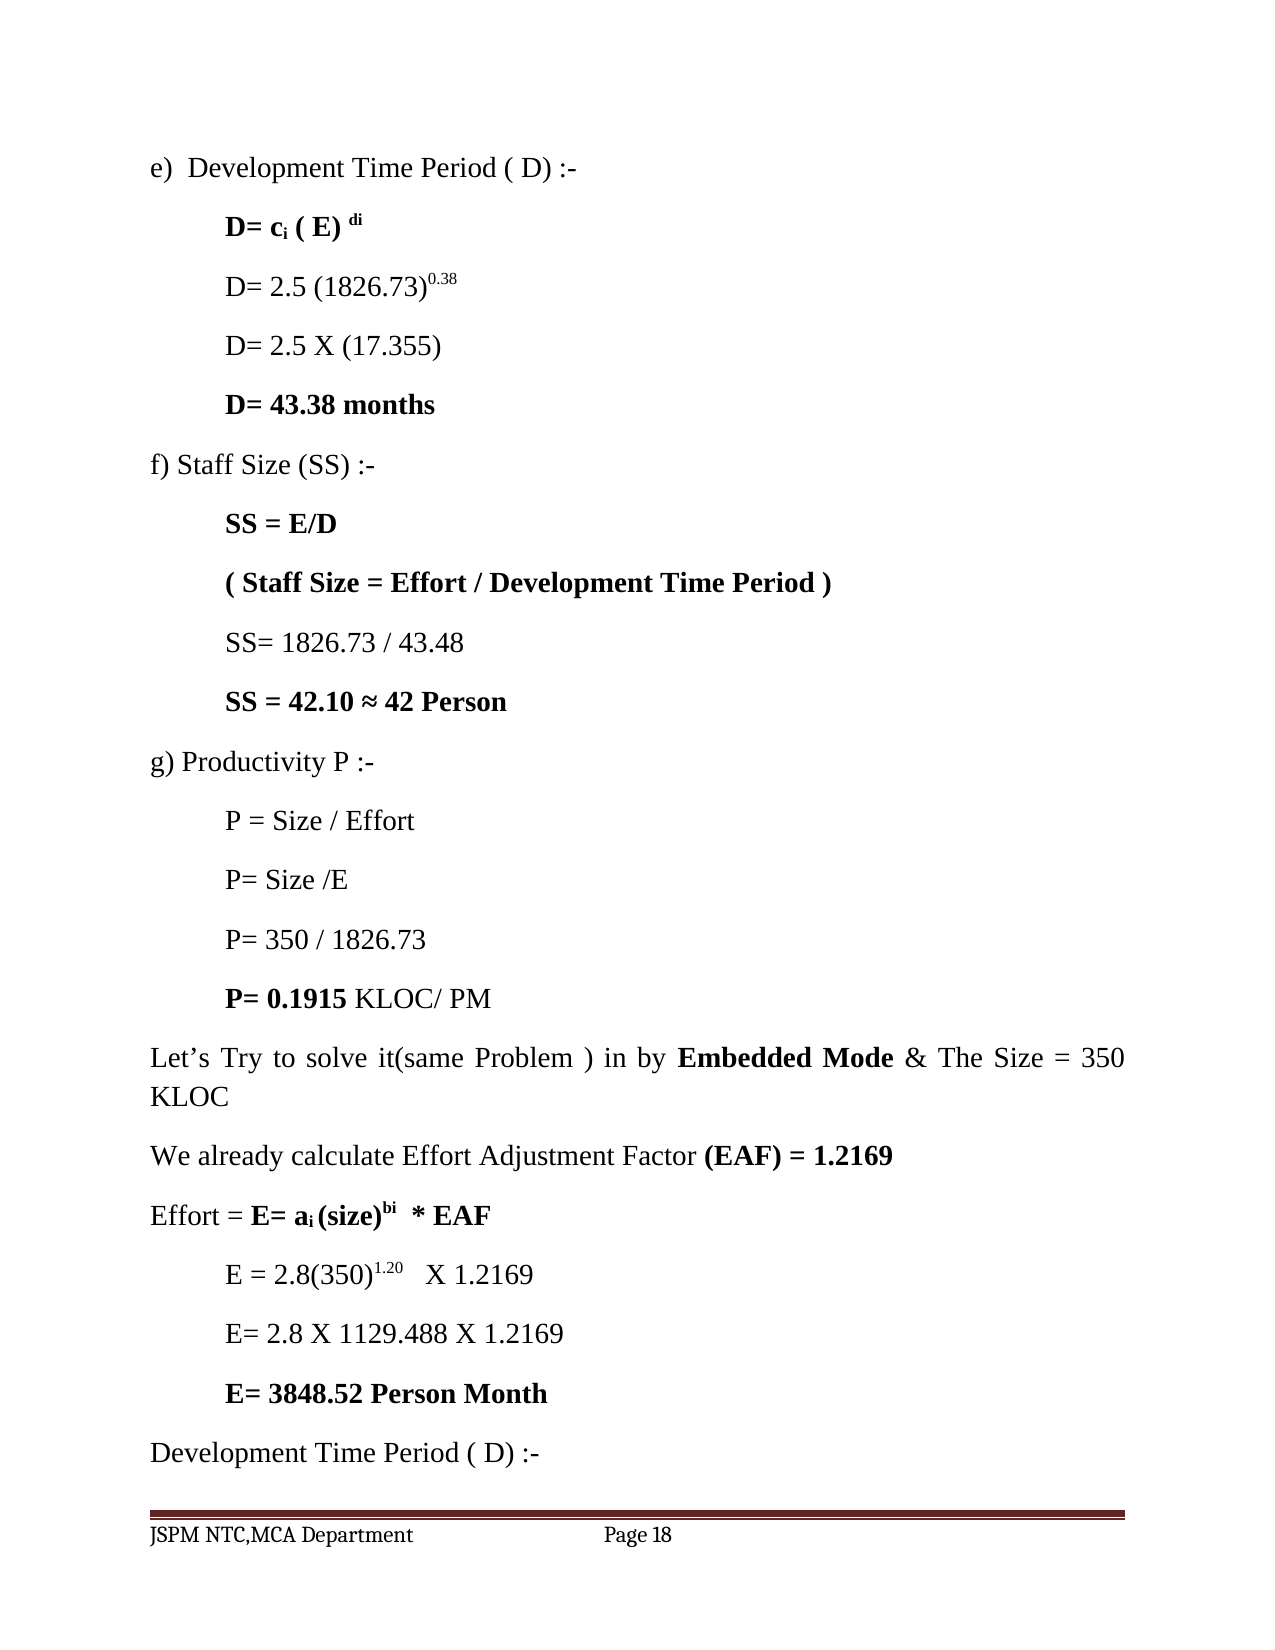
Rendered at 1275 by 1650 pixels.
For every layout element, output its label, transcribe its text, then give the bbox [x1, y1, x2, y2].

text Effort = E= ai (size)bi * EAF [150, 1198, 1125, 1231]
text D= 2.5 (1826.73)0.38 [150, 269, 1125, 302]
text SS = 42.10 ≈ 42 Person [150, 684, 1125, 718]
text Let’s Try to solve it(same Problem ) in by Embedded Mode & The Size = 350 KLOC [150, 1041, 1125, 1113]
text e) Development Time Period ( D) :- [150, 150, 1125, 183]
text P= Size /E [150, 862, 1125, 896]
text E= 2.8 X 1129.488 X 1.2169 [150, 1317, 1125, 1350]
text SS = E/D [150, 506, 1125, 540]
text E= 3848.52 Person Month [150, 1376, 1125, 1409]
text D= 2.5 X (17.355) [150, 328, 1125, 362]
text f) Staff Size (SS) :- [150, 447, 1125, 480]
text D= 43.38 months [150, 387, 1125, 421]
text P = Size / Effort [150, 803, 1125, 837]
text D= ci ( E) di [150, 209, 1125, 243]
text g) Productivity P :- [150, 744, 1125, 777]
text We already calculate Effort Adjustment Factor (EAF) = 1.2169 [150, 1138, 1125, 1172]
text Development Time Period ( D) :- [150, 1435, 1125, 1469]
text P= 0.1915 KLOC/ PM [150, 981, 1125, 1015]
text E = 2.8(350)1.20 X 1.2169 [150, 1257, 1125, 1291]
text P= 350 / 1826.73 [150, 922, 1125, 955]
text SS= 1826.73 / 43.48 [150, 625, 1125, 658]
text ( Staff Size = Effort / Development Time Period ) [150, 566, 1125, 599]
